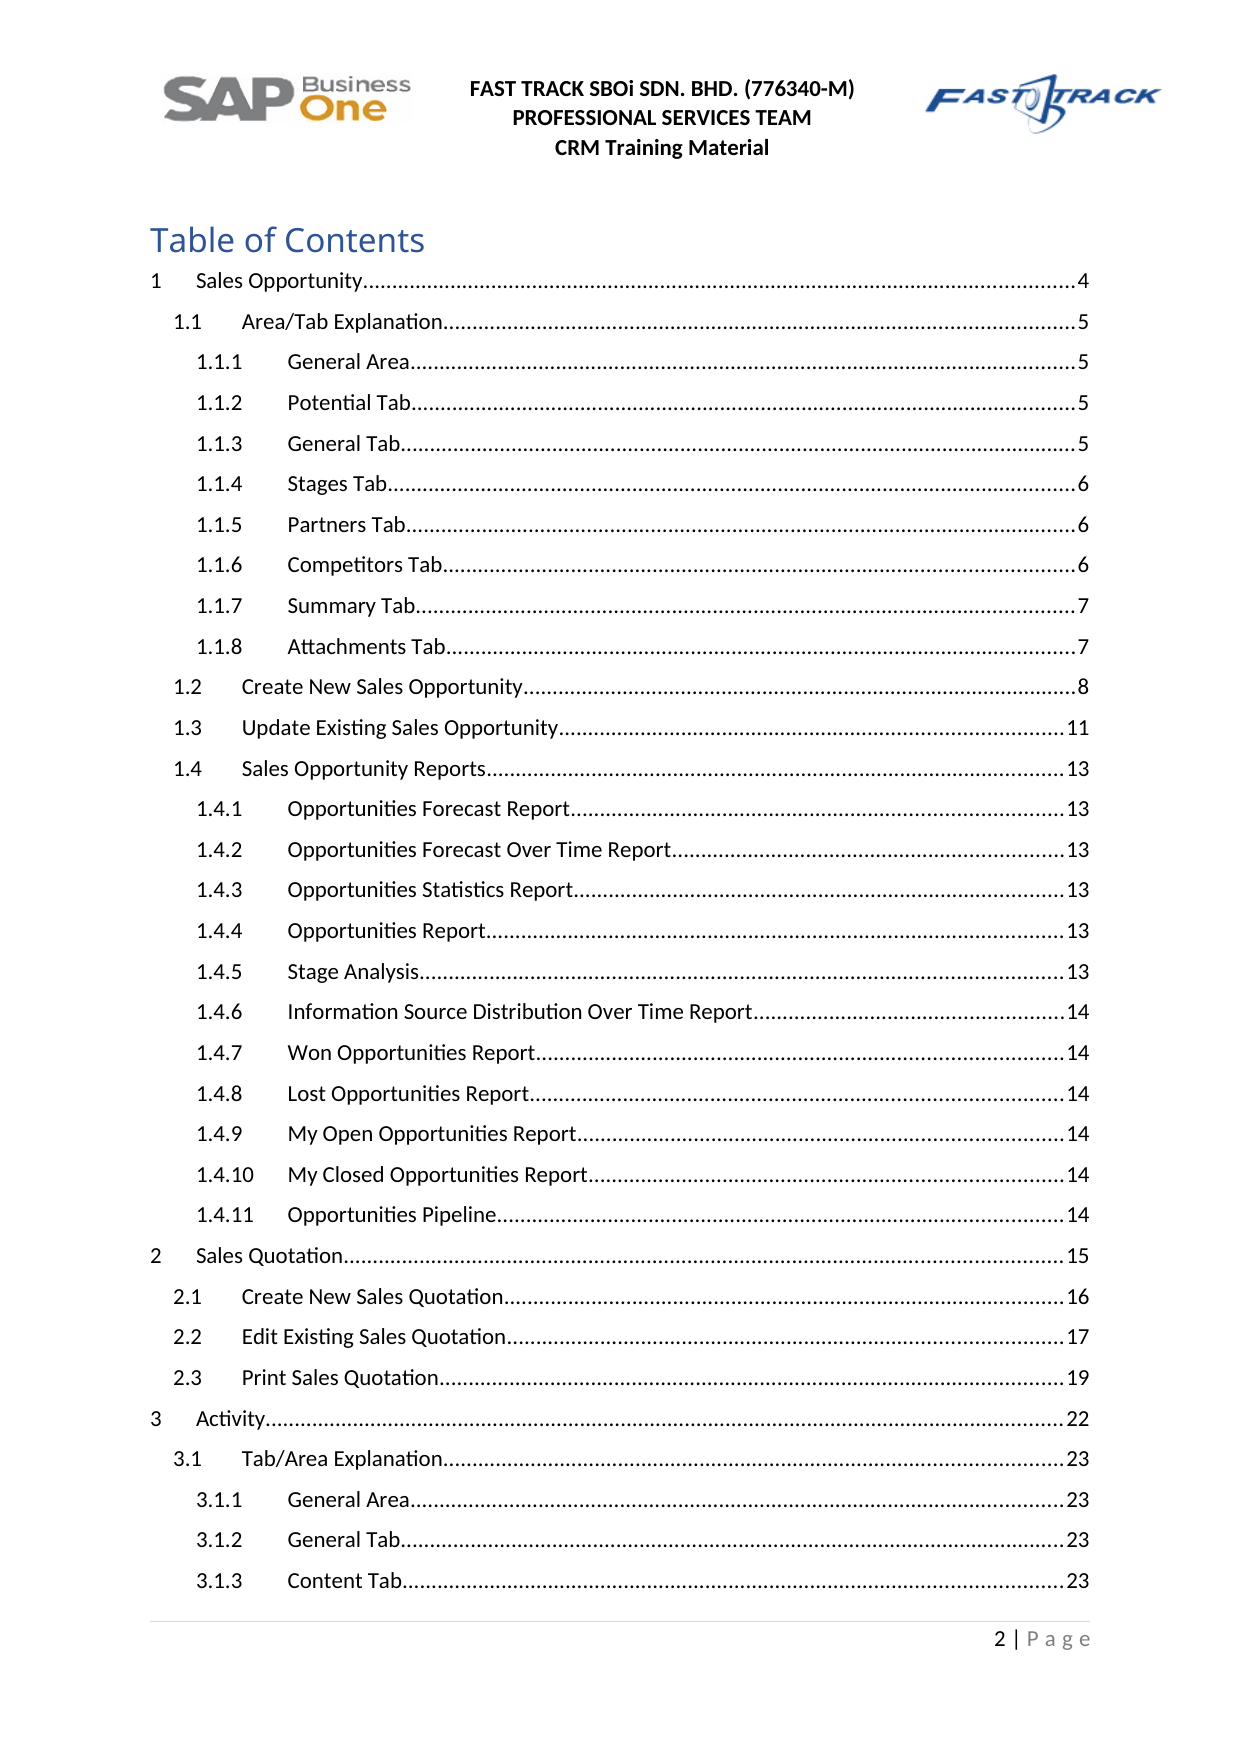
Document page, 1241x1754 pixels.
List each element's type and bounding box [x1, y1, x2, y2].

picture [925, 73, 1163, 135]
picture [161, 73, 414, 124]
